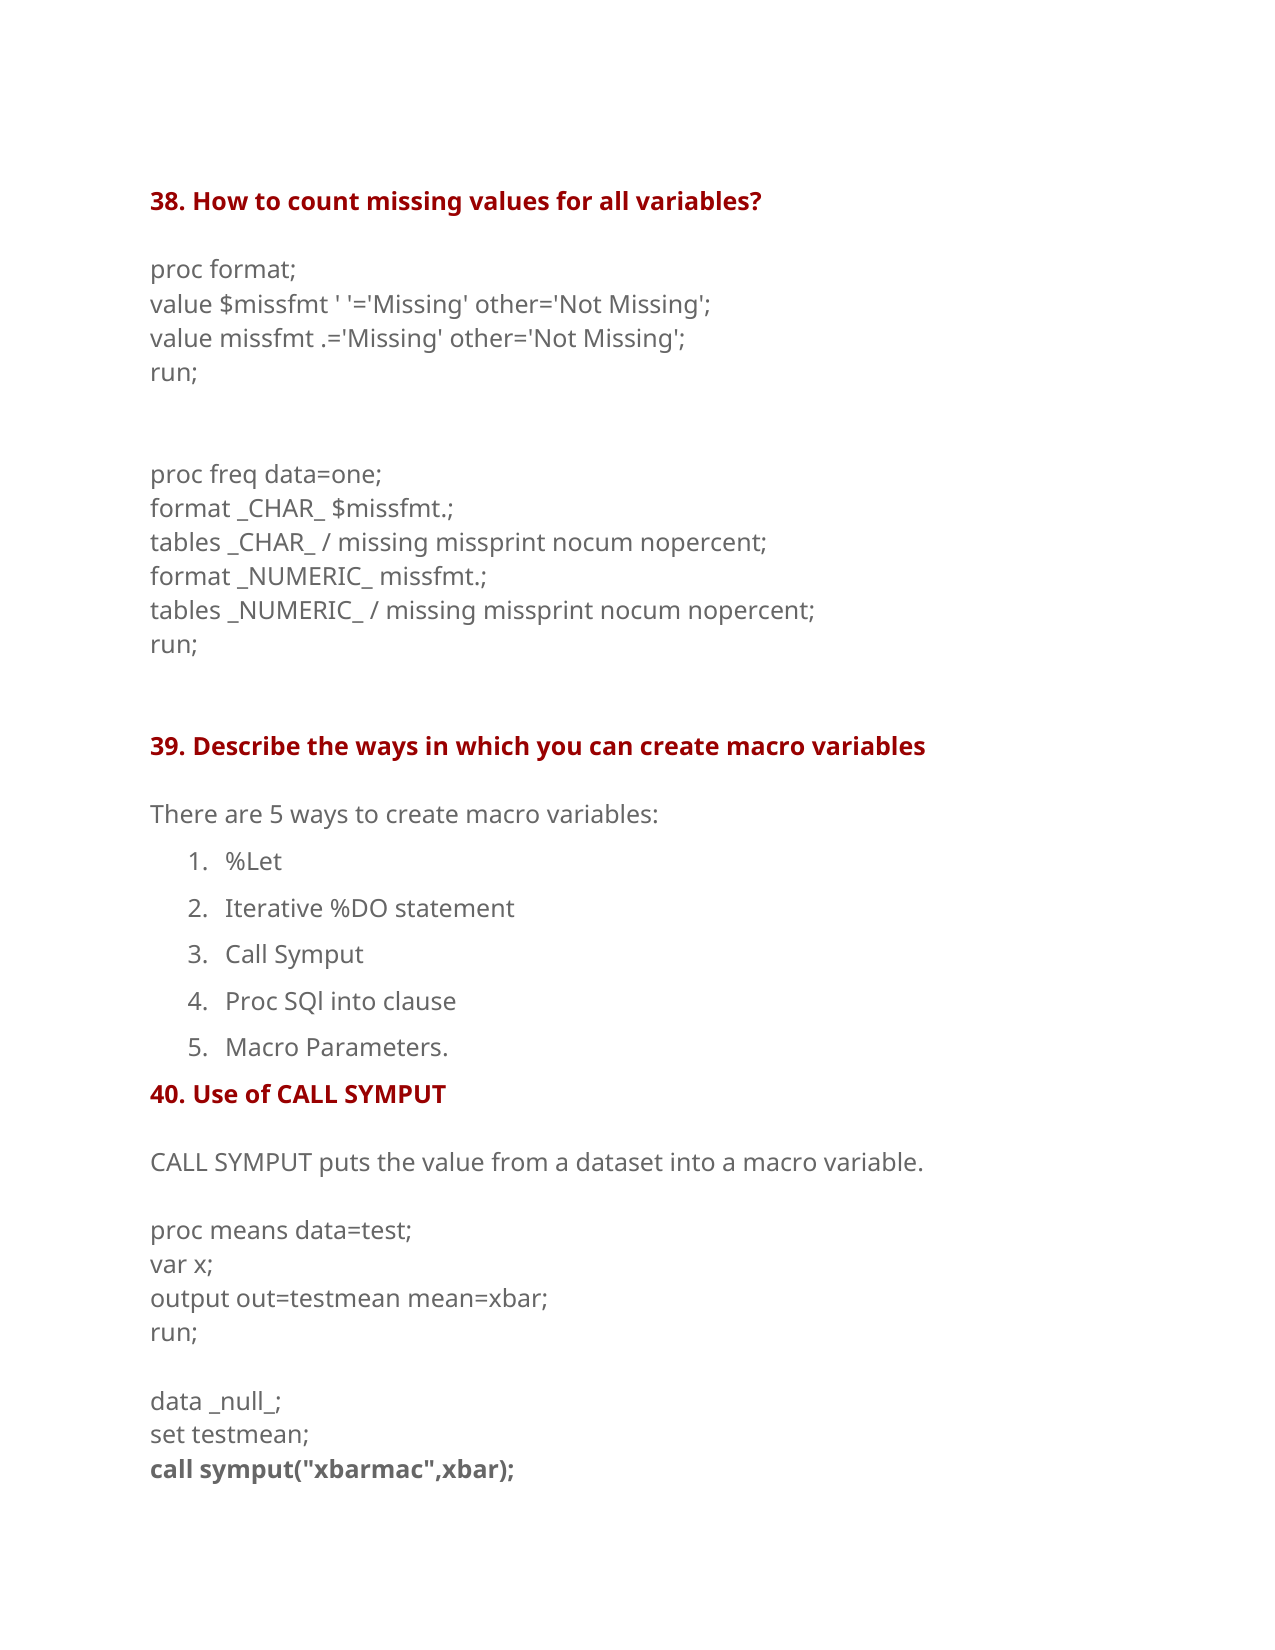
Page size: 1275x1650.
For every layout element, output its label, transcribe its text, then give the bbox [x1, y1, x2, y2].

list Call Symput [187, 937, 1125, 971]
list Macro Parameters. [187, 1030, 1125, 1064]
text There are 5 ways to create macro variables: [150, 797, 1125, 831]
list Proc SQl into clause [187, 983, 1125, 1017]
list %Let [187, 844, 1125, 878]
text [150, 1179, 1125, 1485]
text CALL SYMPUT puts the value from a dataset into a macro variable. [150, 1145, 1125, 1179]
text 38. How to count missing values for all variables? proc format; value $missfmt ' '='Missing' other='Not Missing'; value missfmt .='Missing' other='Not Missing'; run; proc freq data=one; format _CHAR_ $missfmt.; tables _CHAR_ / missing missprint nocum nopercent; format _NUMERIC_ missfmt.; tables _NUMERIC_ / missing missprint nocum nopercent; run; [150, 150, 1125, 661]
text 39. Describe the ways in which you can create macro variables [150, 729, 1125, 763]
text 40. Use of CALL SYMPUT [150, 1077, 1125, 1111]
list Iterative %DO statement [187, 890, 1125, 924]
